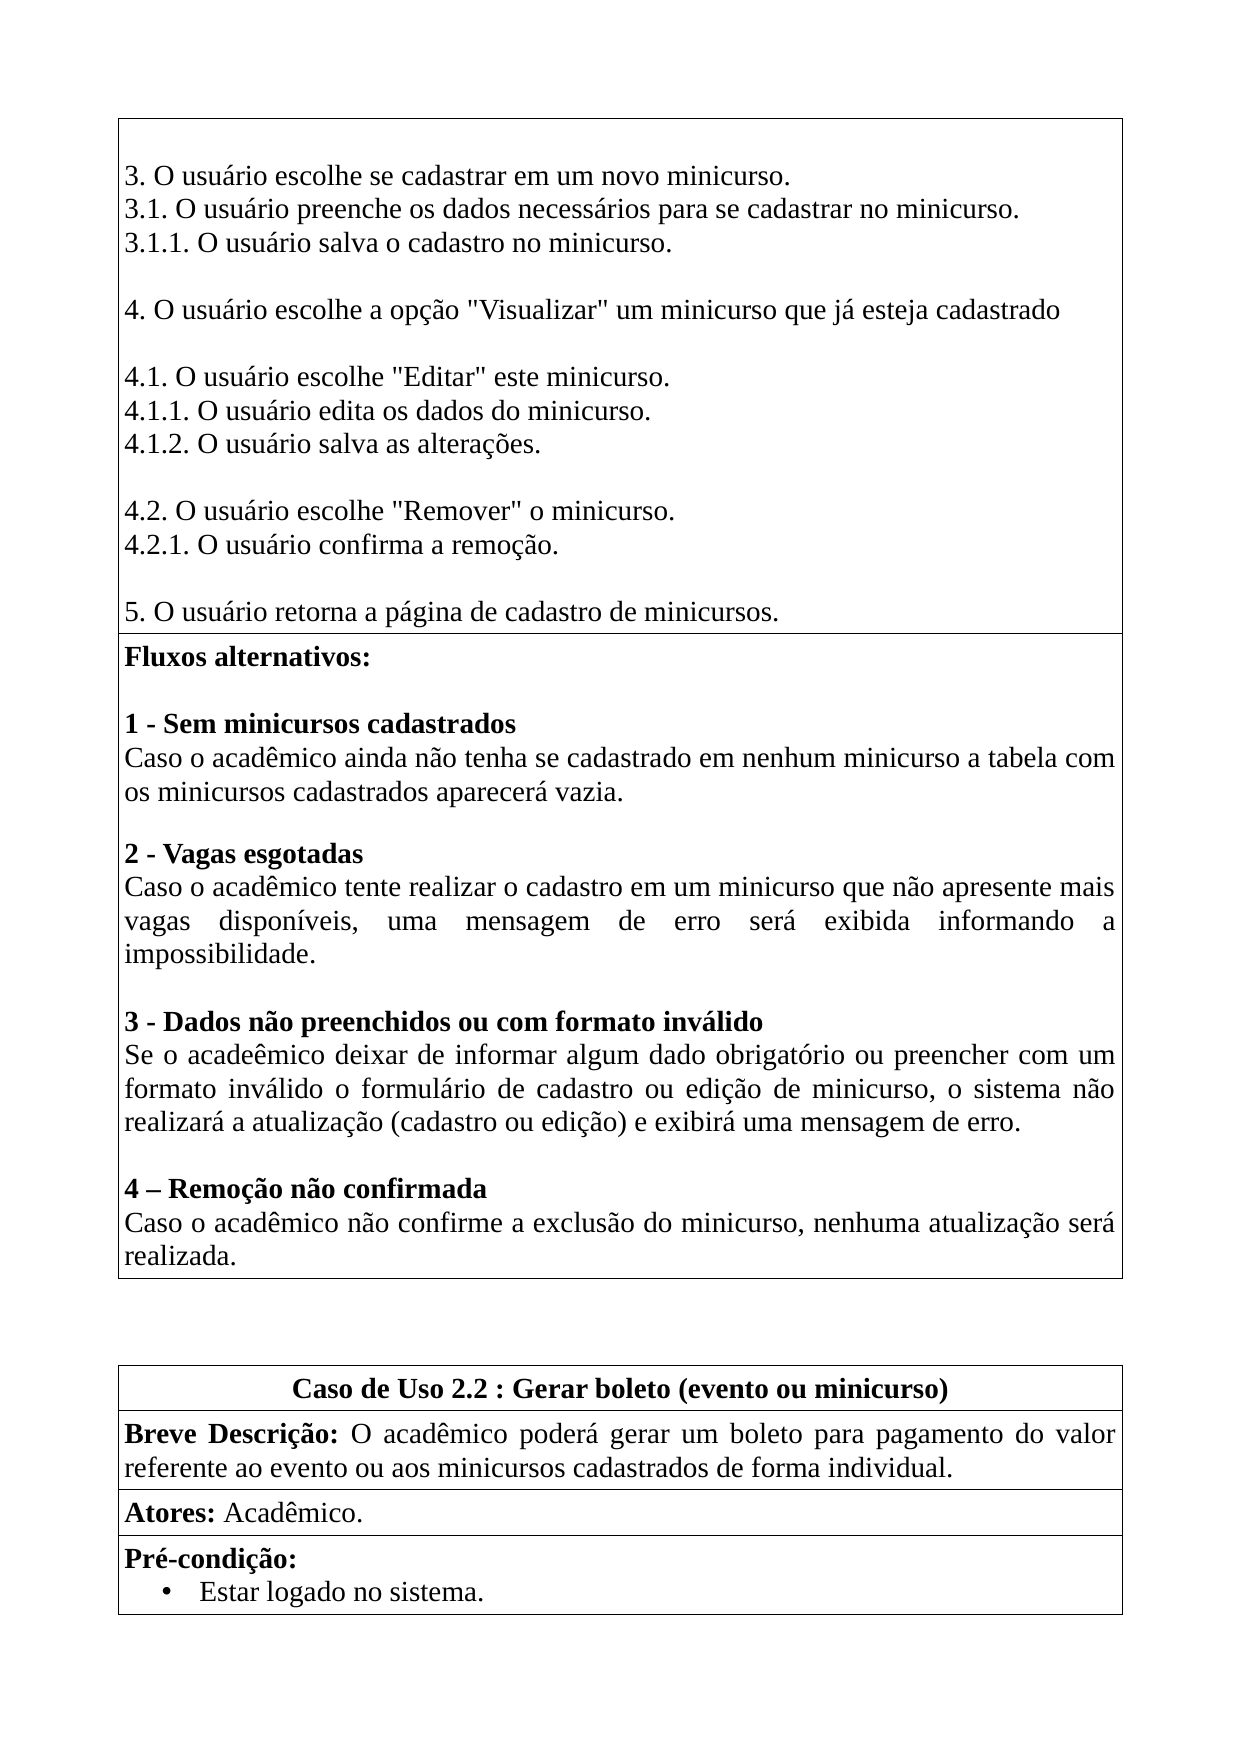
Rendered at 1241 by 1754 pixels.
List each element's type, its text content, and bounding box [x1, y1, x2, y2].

table_cell Atores: Acadêmico. [119, 1490, 1122, 1534]
table_cell Breve Descrição: O acadêmico poderá gerar um boleto para pagamento do valor referente ao evento ou aos minicursos cadastrados de forma individual. [119, 1411, 1122, 1489]
table_header Caso de Uso 2.2 : Gerar boleto (evento ou minicurso) [119, 1366, 1122, 1410]
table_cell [119, 119, 1122, 633]
table_cell Pré-condição: Estar logado no sistema. [119, 1536, 1122, 1614]
table_cell Fluxos alternativos: 1 - Sem minicursos cadastrados Caso o acadêmico ainda não tenha se cadastrado em nenhum minicurso a tabela com os minicursos cadastrados aparecerá vazia. 2 - Vagas esgotadas Caso o acadêmico tente realizar o cadastro em um minicurso que não apresente mais vagas disponíveis, uma mensagem de erro será exibida informando a impossibilidade. 3 - Dados não preenchidos ou com formato inválido Se o acadeêmico deixar de informar algum dado obrigatório ou preencher com um formato inválido o formulário de cadastro ou edição de minicurso, o sistema não realizará a atualização (cadastro ou edição) e exibirá uma mensagem de erro. 4 – Remoção não confirmada Caso o acadêmico não confirme a exclusão do minicurso, nenhuma atualização será realizada. [119, 634, 1122, 1278]
